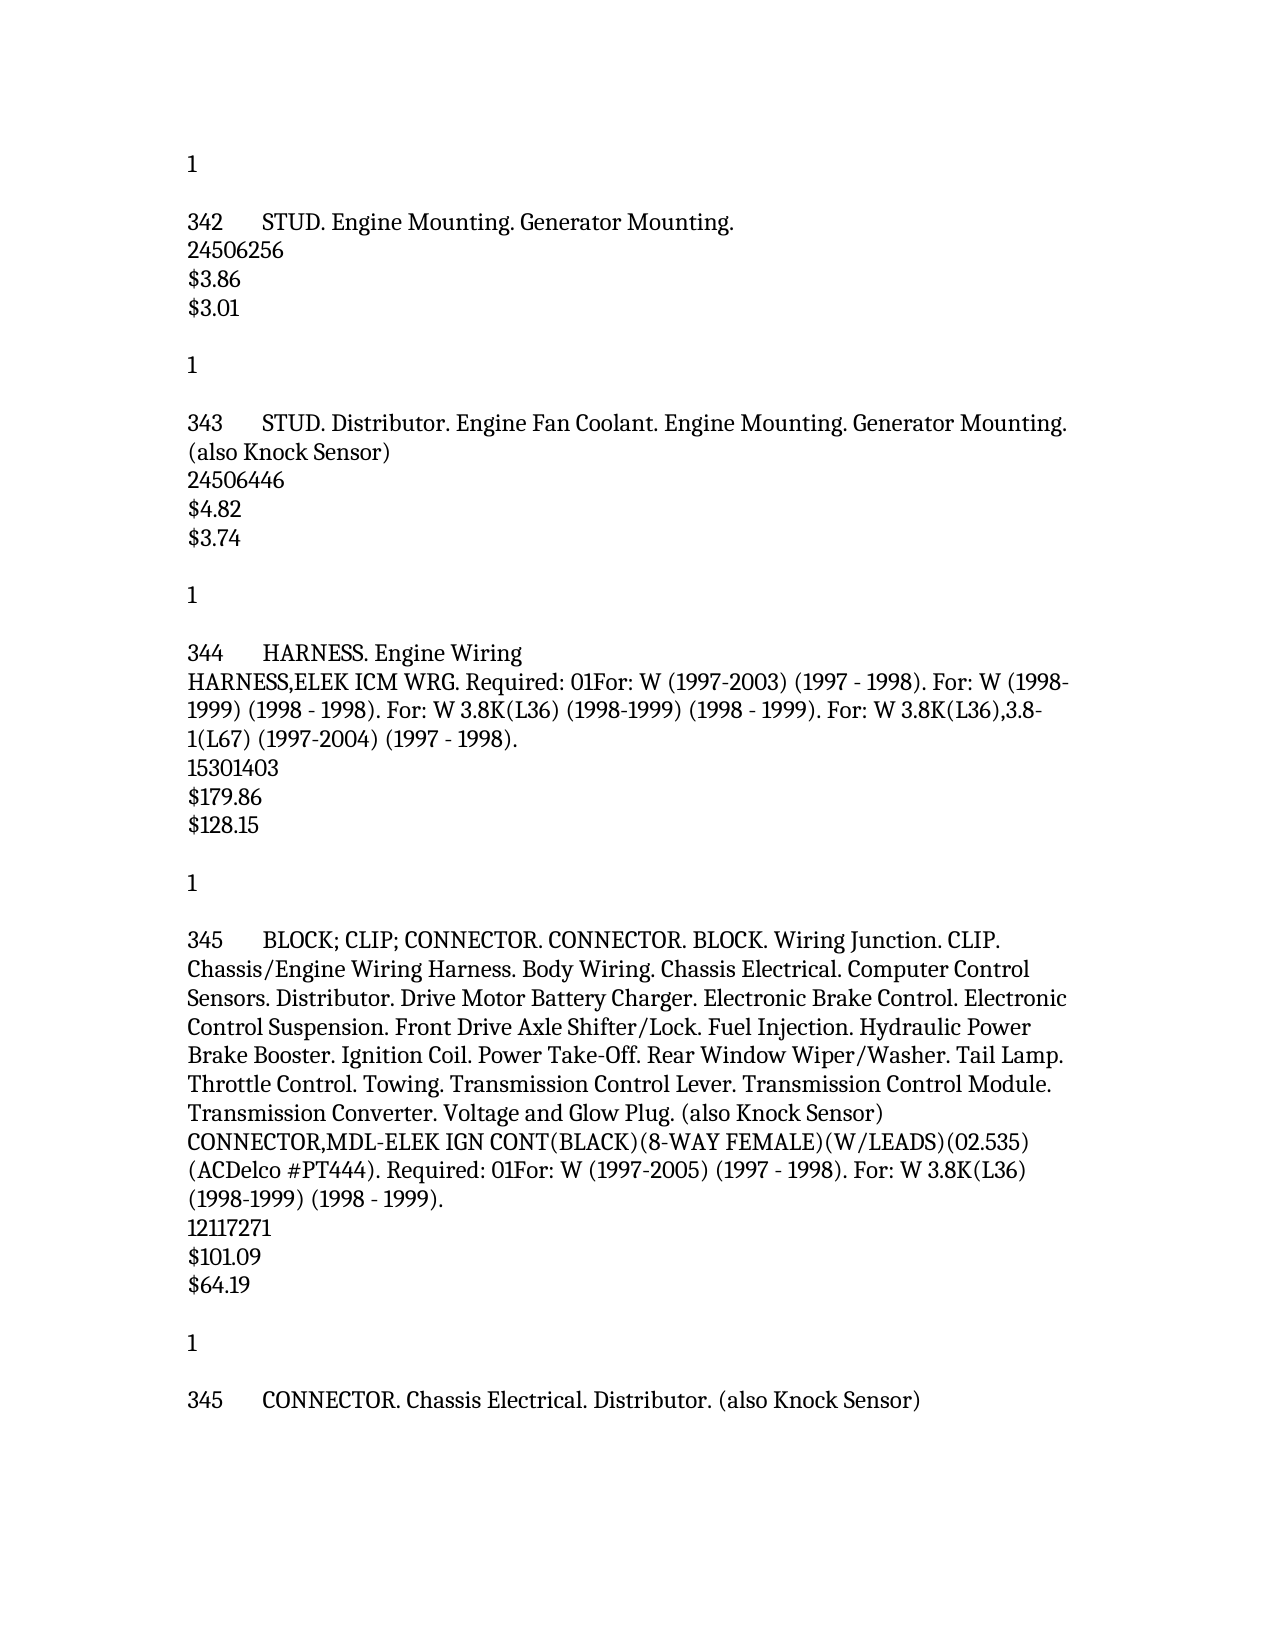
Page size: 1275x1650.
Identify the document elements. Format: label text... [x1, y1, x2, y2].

text 344 HARNESS. Engine Wiring [187, 639, 1087, 667]
text 1 [187, 1329, 1087, 1357]
text 12117271 [187, 1214, 1087, 1242]
text 15301403 [187, 754, 1087, 782]
text 342 STUD. Engine Mounting. Generator Mounting. [187, 207, 1087, 236]
text $4.82 [187, 495, 1087, 524]
text 1 [187, 351, 1087, 380]
text CONNECTOR,MDL-ELEK IGN CONT(BLACK)(8-WAY FEMALE)(W/LEADS)(02.535)(ACDelco #PT444). Required: 01For: W (1997-2005) (1997 - 1998). For: W 3.8K(L36) (1998-1999) (1998 - 1999). [187, 1127, 1087, 1214]
text 345 CONNECTOR. Chassis Electrical. Distributor. (also Knock Sensor) [187, 1386, 1087, 1415]
text 343 STUD. Distributor. Engine Fan Coolant. Engine Mounting. Generator Mounting. (also Knock Sensor) [187, 409, 1087, 466]
text 345 BLOCK; CLIP; CONNECTOR. CONNECTOR. BLOCK. Wiring Junction. CLIP. Chassis/Engine Wiring Harness. Body Wiring. Chassis Electrical. Computer Control Sensors. Distributor. Drive Motor Battery Charger. Electronic Brake Control. Electronic Control Suspension. Front Drive Axle Shifter/Lock. Fuel Injection. Hydraulic Power Brake Booster. Ignition Coil. Power Take-Off. Rear Window Wiper/Washer. Tail Lamp. Throttle Control. Towing. Transmission Control Lever. Transmission Control Module. Transmission Converter. Voltage and Glow Plug. (also Knock Sensor) [187, 926, 1087, 1127]
text $3.74 [187, 524, 1087, 552]
text 1 [187, 869, 1087, 897]
text HARNESS,ELEK ICM WRG. Required: 01For: W (1997-2003) (1997 - 1998). For: W (1998-1999) (1998 - 1998). For: W 3.8K(L36) (1998-1999) (1998 - 1999). For: W 3.8K(L36),3.8-1(L67) (1997-2004) (1997 - 1998). [187, 667, 1087, 754]
text 24506446 [187, 466, 1087, 495]
text $3.86 [187, 265, 1087, 294]
text $101.09 [187, 1242, 1087, 1271]
text $64.19 [187, 1271, 1087, 1300]
text $128.15 [187, 811, 1087, 840]
text 24506256 [187, 236, 1087, 265]
text $179.86 [187, 782, 1087, 811]
text 1 [187, 581, 1087, 610]
text 1 [187, 150, 1087, 179]
text $3.01 [187, 294, 1087, 322]
